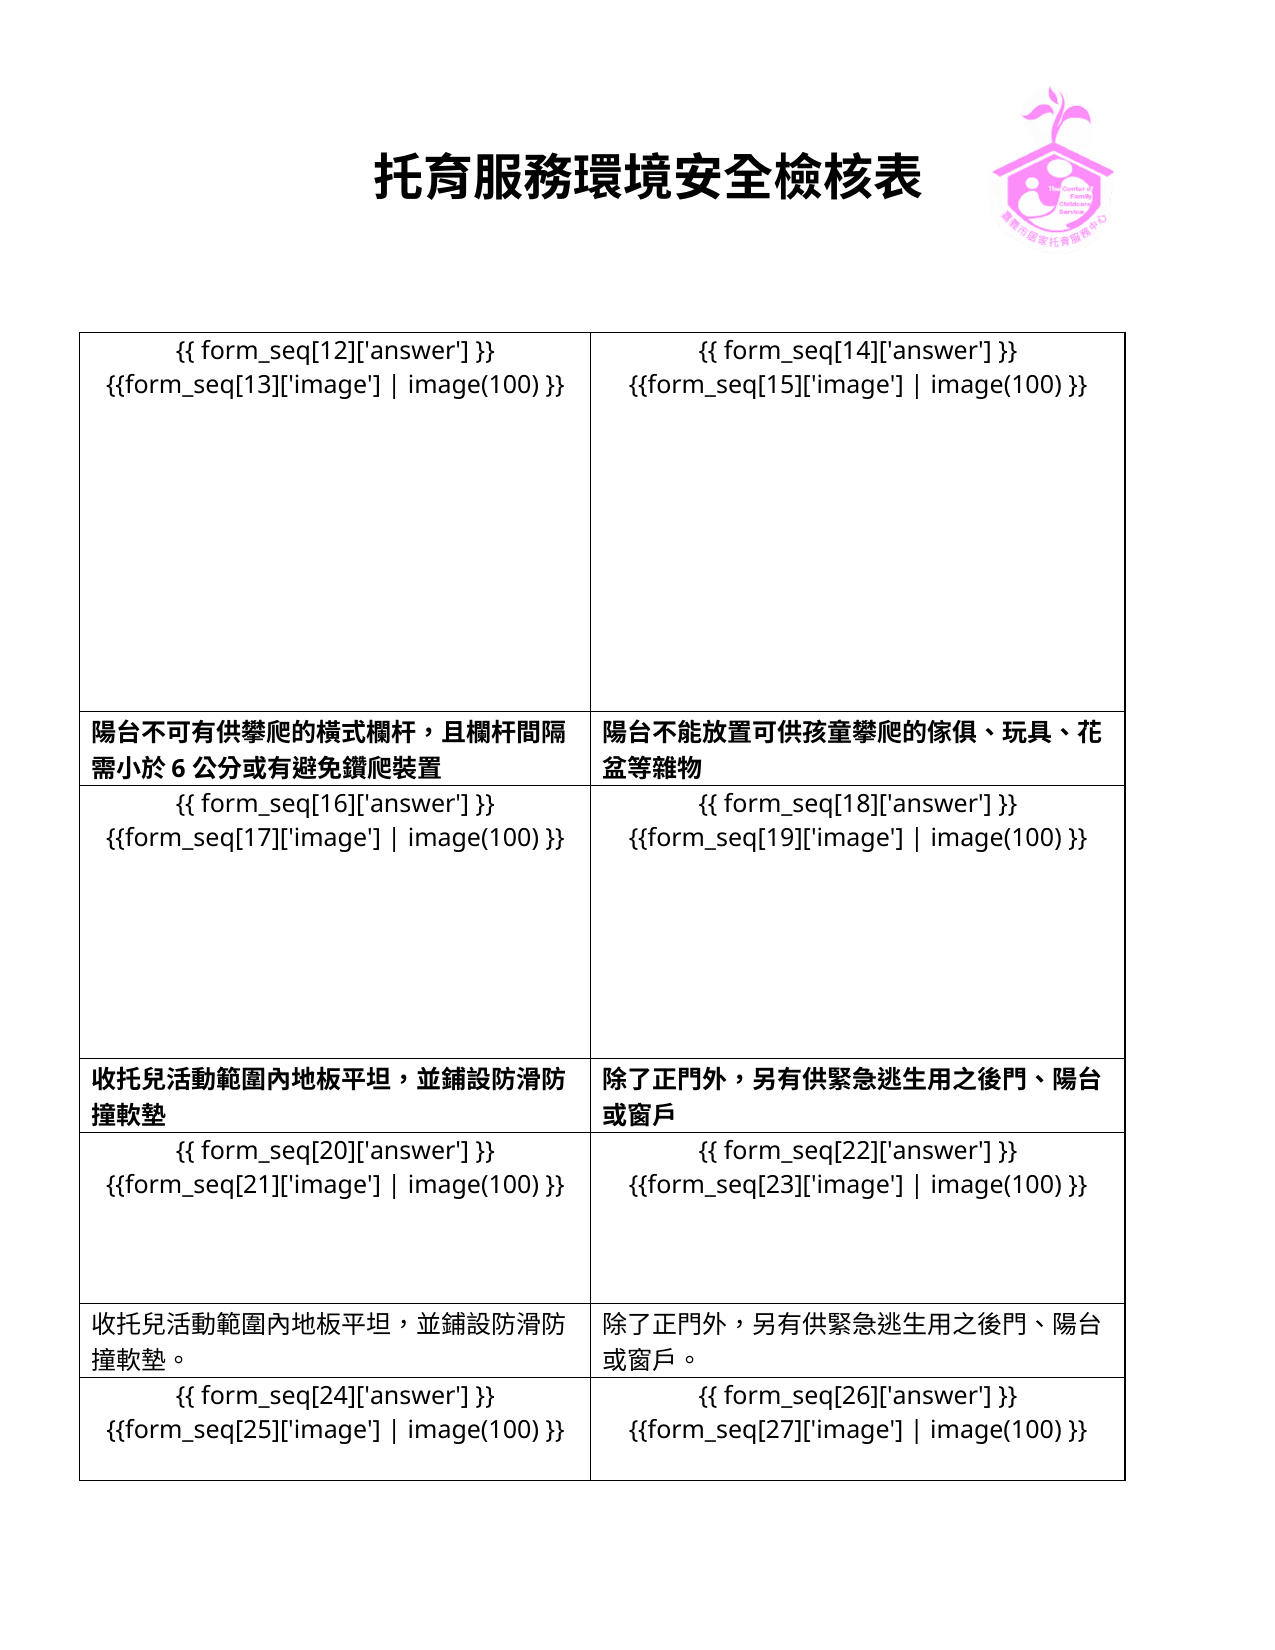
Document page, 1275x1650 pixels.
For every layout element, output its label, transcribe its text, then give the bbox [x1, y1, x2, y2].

table_cell 收托兒活動範圍內地板平坦，並鋪設防滑防撞軟墊 [80, 1059, 590, 1132]
table_cell 陽台不可有供攀爬的橫式欄杆，且欄杆間隔需小於6 公分或有避免鑽爬裝置 [80, 712, 590, 785]
table_cell {{ form_seq[24]['answer'] }} {{form_seq[25]['image'] | image(100) }} [80, 1378, 590, 1480]
table_cell {{ form_seq[22]['answer'] }} {{form_seq[23]['image'] | image(100) }} [591, 1133, 1124, 1303]
table_cell {{ form_seq[14]['answer'] }} {{form_seq[15]['image'] | image(100) }} [591, 333, 1124, 711]
table_cell 除了正門外，另有供緊急逃生用之後門、陽台或窗戶 [591, 1059, 1124, 1132]
table_cell {{ form_seq[26]['answer'] }} {{form_seq[27]['image'] | image(100) }} [591, 1378, 1124, 1480]
table_cell {{ form_seq[12]['answer'] }} {{form_seq[13]['image'] | image(100) }} [80, 333, 590, 711]
table_cell {{ form_seq[18]['answer'] }} {{form_seq[19]['image'] | image(100) }} [591, 786, 1124, 1058]
table_cell 除了正門外，另有供緊急逃生用之後門、陽台或窗戶。 [591, 1304, 1124, 1377]
picture [980, 75, 1114, 256]
table_cell 陽台不能放置可供孩童攀爬的傢俱、玩具、花盆等雜物 [591, 712, 1124, 785]
table_cell {{ form_seq[20]['answer'] }} {{form_seq[21]['image'] | image(100) }} [80, 1133, 590, 1303]
table_cell {{ form_seq[16]['answer'] }} {{form_seq[17]['image'] | image(100) }} [80, 786, 590, 1058]
table_cell 收托兒活動範圍內地板平坦，並鋪設防滑防撞軟墊。 [80, 1304, 590, 1377]
